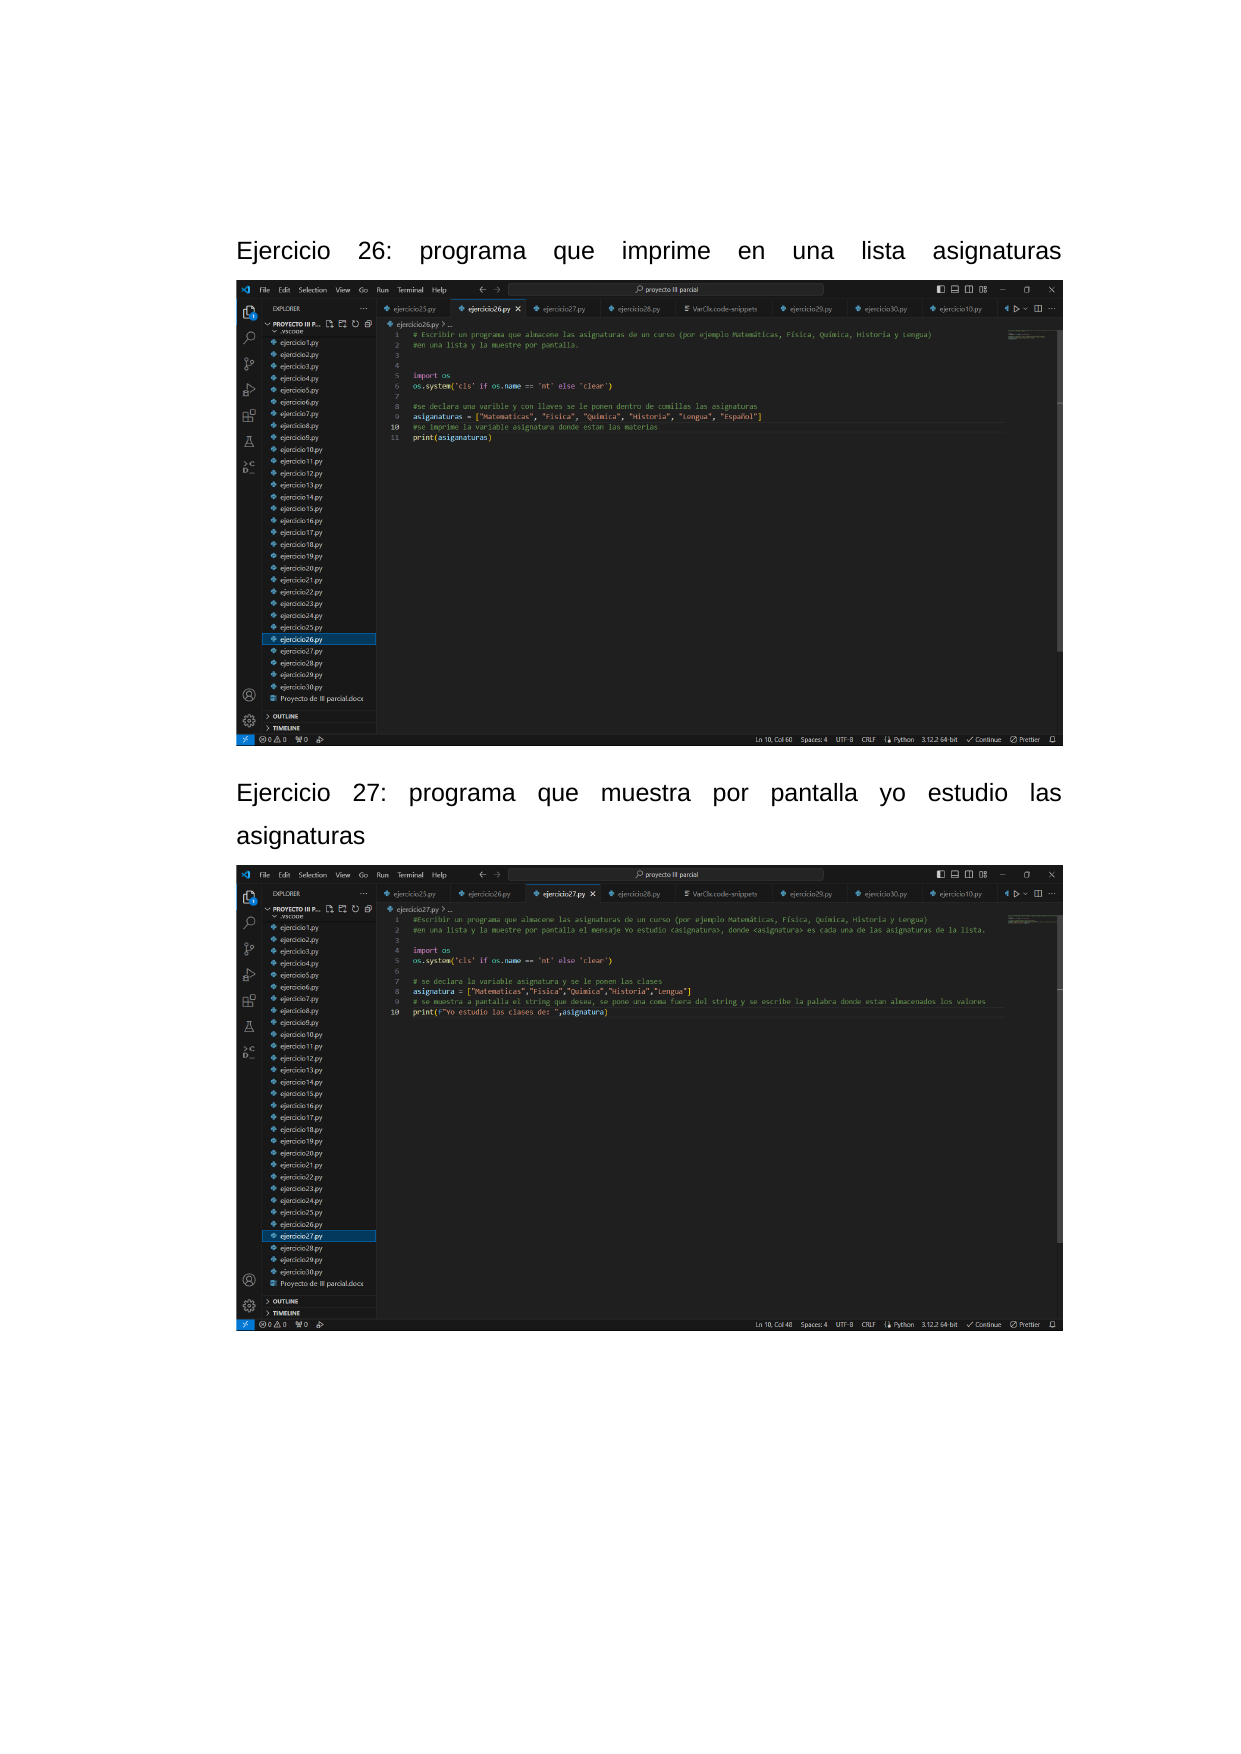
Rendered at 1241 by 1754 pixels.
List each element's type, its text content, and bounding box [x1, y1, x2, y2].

text Ejercicio 26: programa que imprime en una lista asignaturas [236, 236, 1063, 280]
text Ejercicio 27: programa que muestra por pantalla yo estudio las asignaturas [236, 778, 1063, 865]
picture [236, 865, 1063, 1331]
picture [236, 280, 1063, 746]
